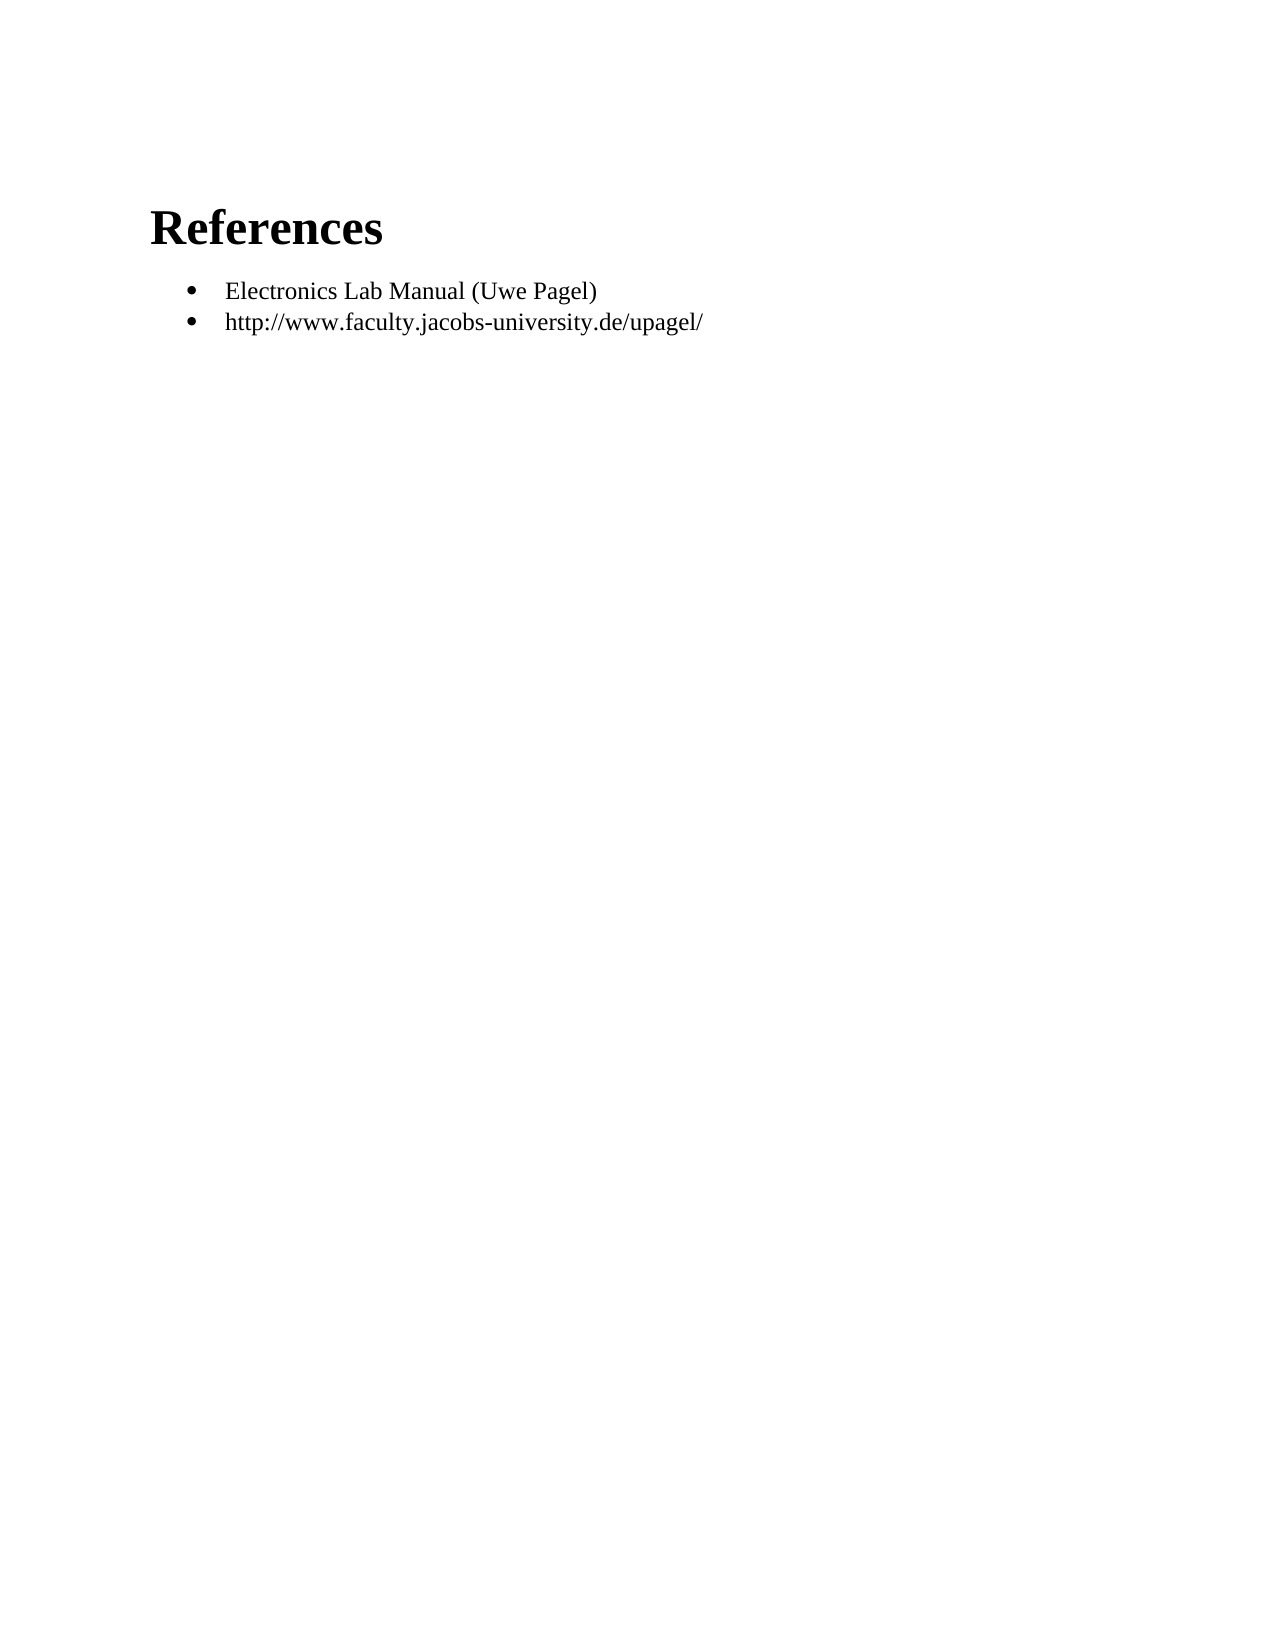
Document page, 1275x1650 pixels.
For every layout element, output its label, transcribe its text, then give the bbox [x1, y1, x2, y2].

list Electronics Lab Manual (Uwe Pagel) [187, 276, 1125, 305]
text References [150, 198, 1125, 255]
list http://www.faculty.jacobs-university.de/upagel/ [187, 307, 1125, 336]
